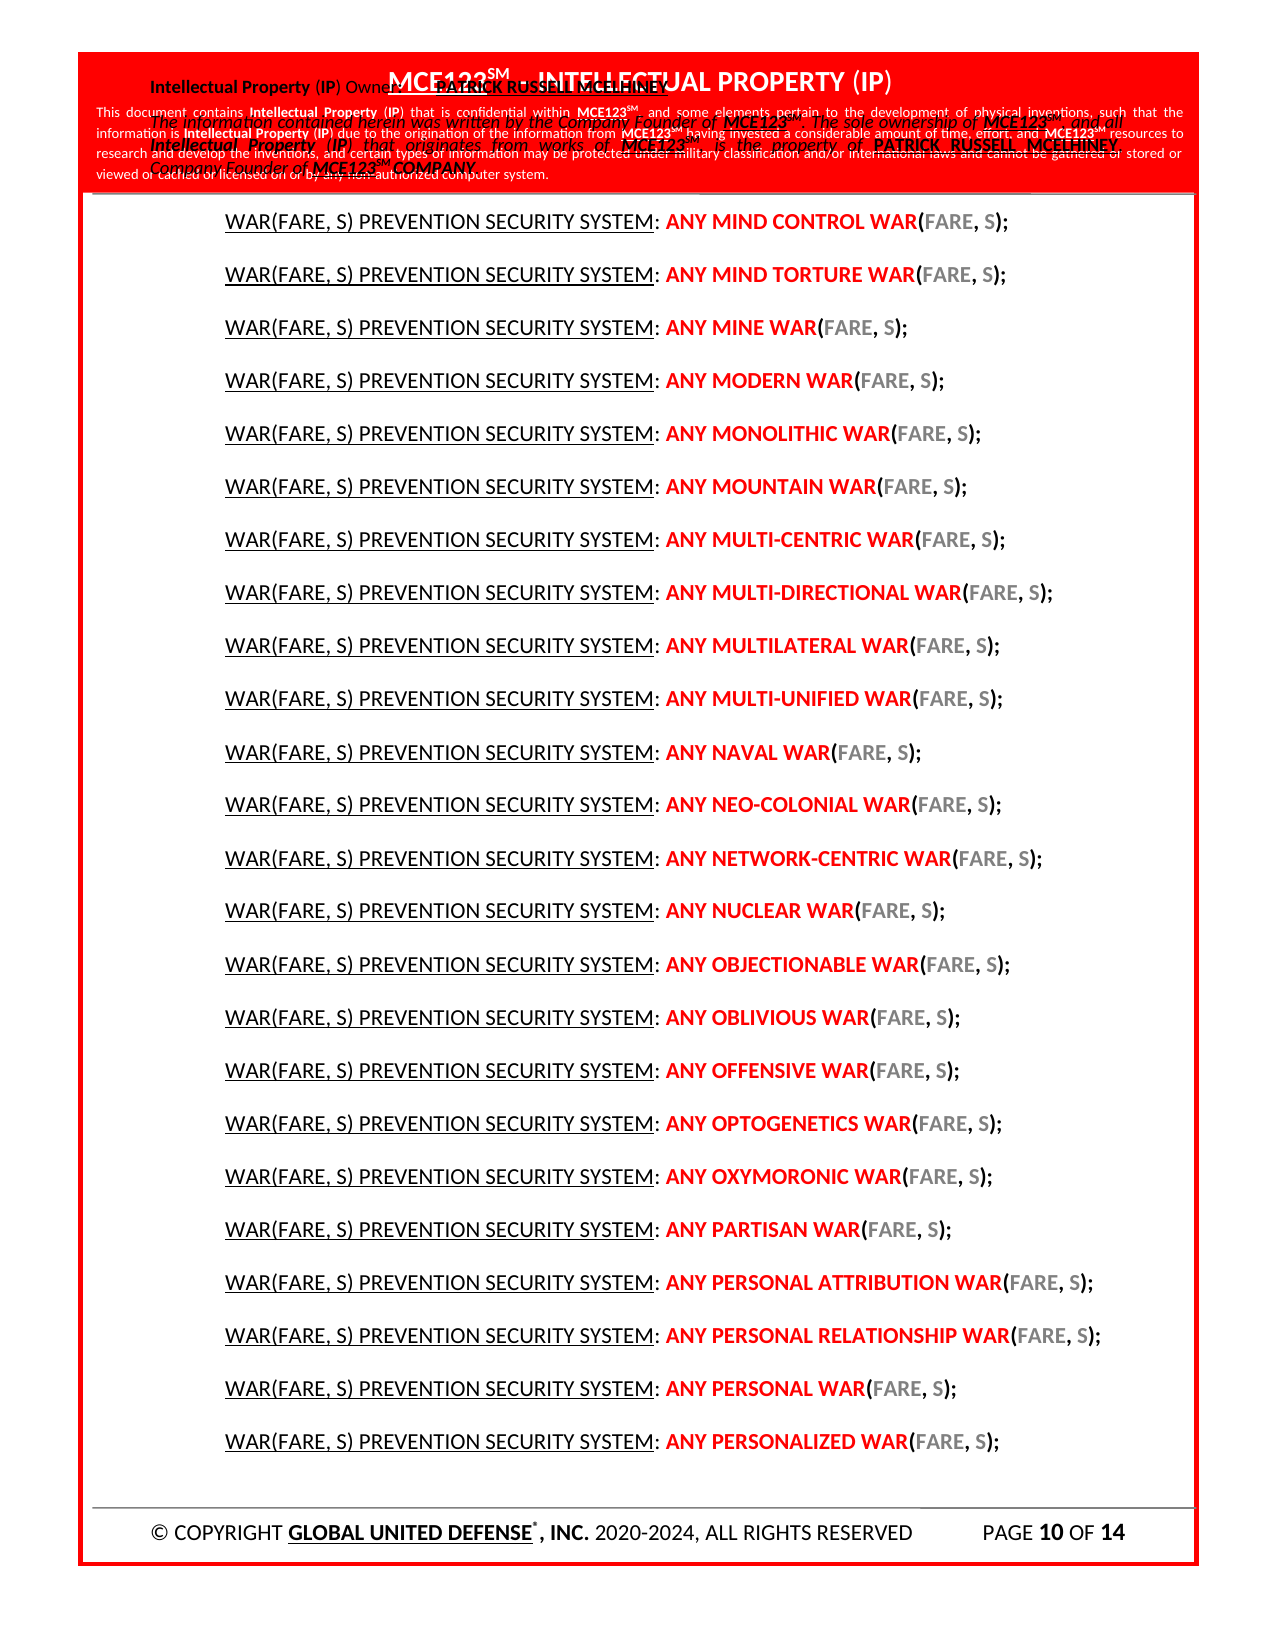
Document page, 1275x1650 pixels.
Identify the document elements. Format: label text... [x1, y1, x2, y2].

text WAR(FARE, S) PREVENTION SECURITY SYSTEM: ANY NUCLEAR WAR(FARE, S); [225, 897, 1125, 925]
text WAR(FARE, S) PREVENTION SECURITY SYSTEM: ANY OPTOGENETICS WAR(FARE, S); [225, 1109, 1125, 1137]
text WAR(FARE, S) PREVENTION SECURITY SYSTEM: ANY OBLIVIOUS WAR(FARE, S); [225, 1003, 1125, 1031]
text WAR(FARE, S) PREVENTION SECURITY SYSTEM: ANY OXYMORONIC WAR(FARE, S); [225, 1162, 1125, 1190]
text WAR(FARE, S) PREVENTION SECURITY SYSTEM: ANY MINE WAR(FARE, S); [225, 313, 1125, 341]
text WAR(FARE, S) PREVENTION SECURITY SYSTEM: ANY NEO-COLONIAL WAR(FARE, S); [225, 791, 1125, 819]
text WAR(FARE, S) PREVENTION SECURITY SYSTEM: ANY MIND TORTURE WAR(FARE, S); [225, 260, 1125, 288]
text WAR(FARE, S) PREVENTION SECURITY SYSTEM: ANY PERSONAL RELATIONSHIP WAR(FARE, S); [225, 1321, 1125, 1349]
text WAR(FARE, S) PREVENTION SECURITY SYSTEM: ANY OFFENSIVE WAR(FARE, S); [225, 1056, 1125, 1084]
text WAR(FARE, S) PREVENTION SECURITY SYSTEM: ANY NAVAL WAR(FARE, S); [225, 738, 1125, 766]
text WAR(FARE, S) PREVENTION SECURITY SYSTEM: ANY PERSONAL WAR(FARE, S); [225, 1374, 1125, 1402]
text WAR(FARE, S) PREVENTION SECURITY SYSTEM: ANY PARTISAN WAR(FARE, S); [225, 1215, 1125, 1243]
text WAR(FARE, S) PREVENTION SECURITY SYSTEM: ANY NETWORK-CENTRIC WAR(FARE, S); [225, 844, 1125, 872]
text WAR(FARE, S) PREVENTION SECURITY SYSTEM: ANY OBJECTIONABLE WAR(FARE, S); [225, 950, 1125, 978]
text WAR(FARE, S) PREVENTION SECURITY SYSTEM: ANY MIND CONTROL WAR(FARE, S); [225, 207, 1125, 235]
text WAR(FARE, S) PREVENTION SECURITY SYSTEM: ANY MULTI-DIRECTIONAL WAR(FARE, S); [225, 578, 1125, 607]
text WAR(FARE, S) PREVENTION SECURITY SYSTEM: ANY MULTI-UNIFIED WAR(FARE, S); [225, 684, 1125, 713]
text WAR(FARE, S) PREVENTION SECURITY SYSTEM: ANY PERSONALIZED WAR(FARE, S); [225, 1427, 1125, 1455]
text WAR(FARE, S) PREVENTION SECURITY SYSTEM: ANY MODERN WAR(FARE, S); [225, 366, 1125, 394]
text WAR(FARE, S) PREVENTION SECURITY SYSTEM: ANY MOUNTAIN WAR(FARE, S); [225, 472, 1125, 501]
text WAR(FARE, S) PREVENTION SECURITY SYSTEM: ANY MULTI-CENTRIC WAR(FARE, S); [225, 526, 1125, 553]
text WAR(FARE, S) PREVENTION SECURITY SYSTEM: ANY PERSONAL ATTRIBUTION WAR(FARE, S); [225, 1268, 1125, 1296]
text WAR(FARE, S) PREVENTION SECURITY SYSTEM: ANY MULTILATERAL WAR(FARE, S); [225, 632, 1125, 659]
text WAR(FARE, S) PREVENTION SECURITY SYSTEM: ANY MONOLITHIC WAR(FARE, S); [225, 419, 1125, 447]
